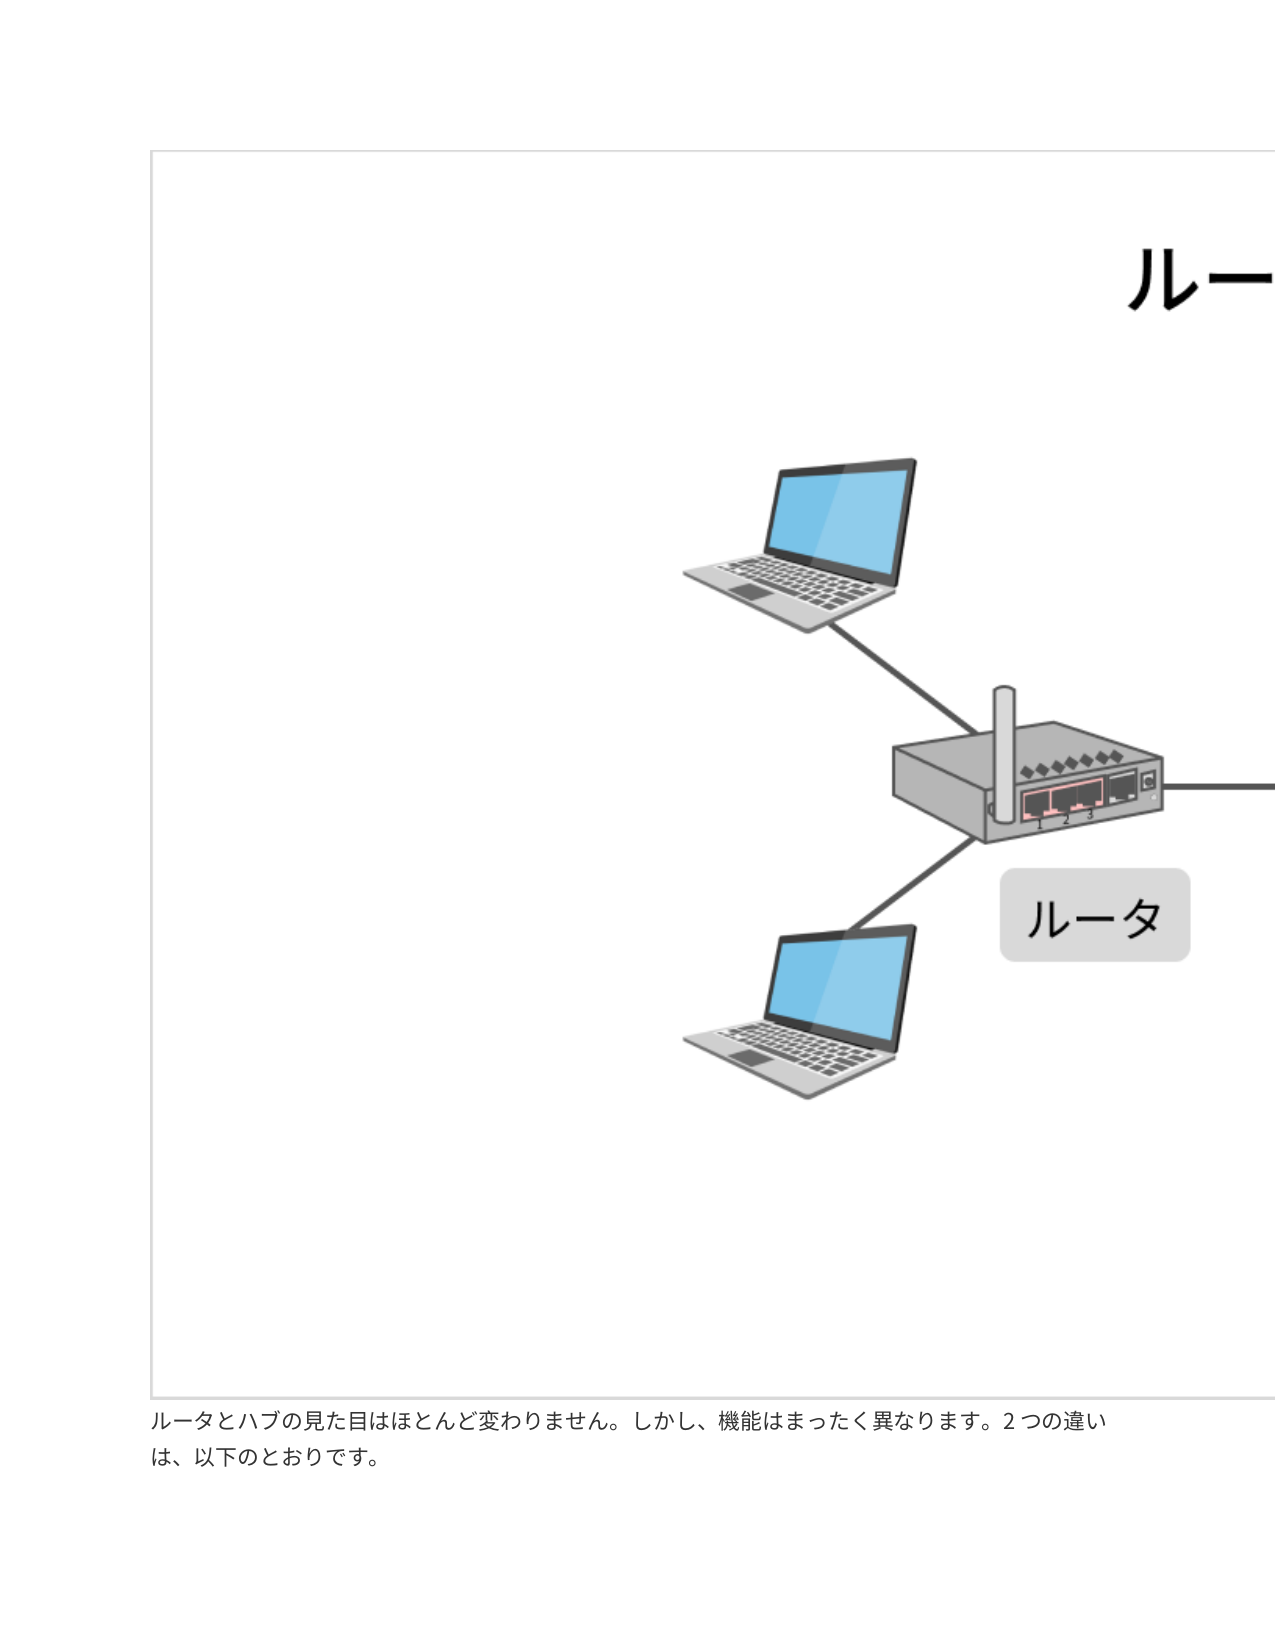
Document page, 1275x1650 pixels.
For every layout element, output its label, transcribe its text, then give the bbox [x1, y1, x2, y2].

text ルータとハブの見た目はほとんど変わりません。しかし、機能はまったく異なります。2つの違いは、以下のとおりです。 [150, 1404, 1125, 1472]
picture [150, 150, 1275, 1400]
